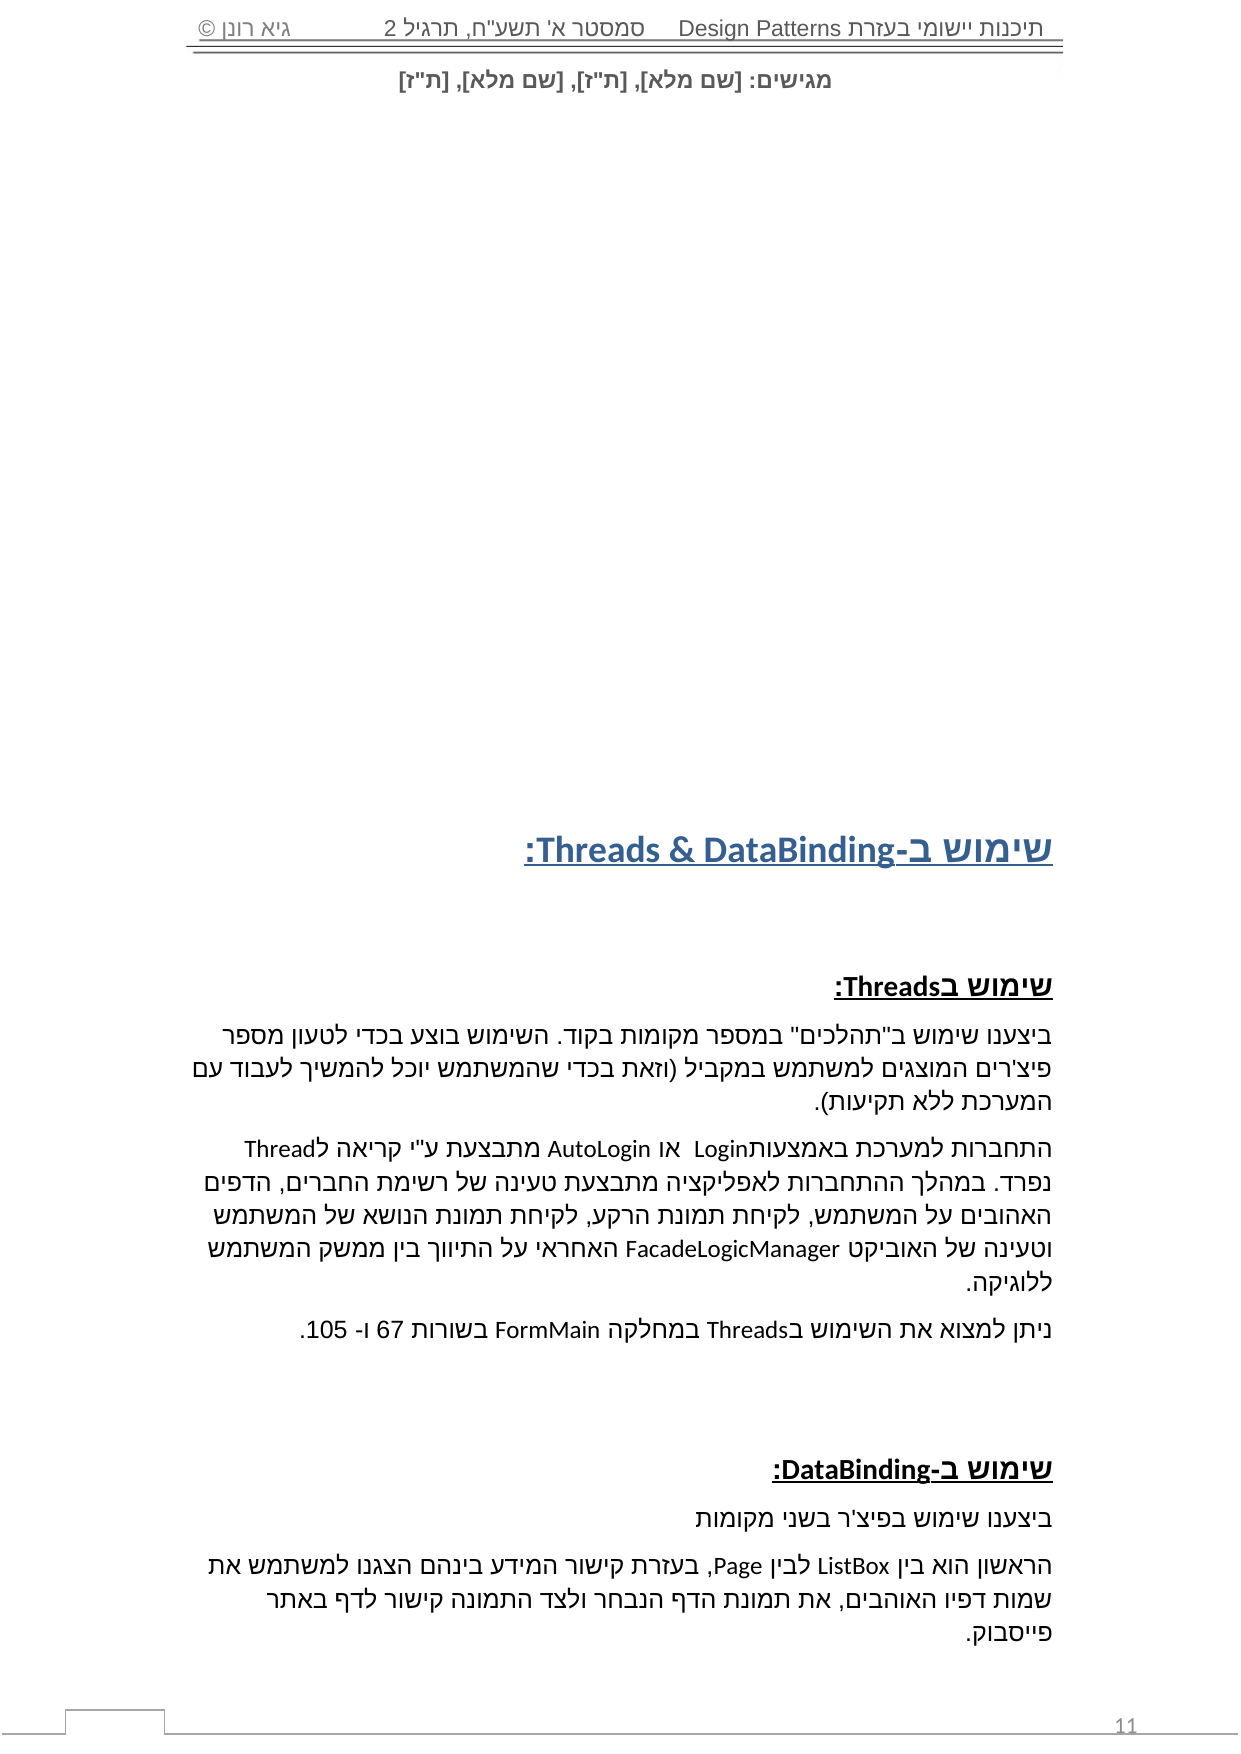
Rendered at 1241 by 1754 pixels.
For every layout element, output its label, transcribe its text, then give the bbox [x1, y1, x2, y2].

text שימוש ב-DataBinding: [187, 1451, 1053, 1486]
text הראשון הוא בין ListBox לבין Page, בעזרת קישור המידע בינהם הצגנו למשתמש את שמות דפיו האוהבים, את תמונת הדף הנבחר ולצד התמונה קישור לדף באתר פייסבוק. [187, 1550, 1053, 1646]
text שימוש בThreads: [187, 968, 1053, 1003]
subtitle שימוש ב-Threads & DataBinding: [187, 826, 1053, 872]
text ביצענו שימוש ב"תהלכים" במספר מקומות בקוד. השימוש בוצע בכדי לטעון מספר פיצ'רים המוצגים למשתמש במקביל (וזאת בכדי שהמשתמש יוכל להמשיך לעבוד עם המערכת ללא תקיעות). [187, 1021, 1053, 1116]
picture [186, 0, 1064, 104]
text ביצענו שימוש בפיצ'ר בשני מקומות [187, 1504, 1053, 1533]
text התחברות למערכת באמצעותLogin או AutoLogin מתבצעת ע"י קריאה לThread נפרד. במהלך ההתחברות לאפליקציה מתבצעת טעינה של רשימת החברים, הדפים האהובים על המשתמש, לקיחת תמונת הרקע, לקיחת תמונת הנושא של המשתמש וטעינה של האוביקט FacadeLogicManager האחראי על התיווך בין ממשק המשתמש ללוגיקה. [187, 1133, 1053, 1297]
text ניתן למצוא את השימוש בThreads במחלקה FormMain בשורות 67 ו- 105. [187, 1314, 1053, 1344]
